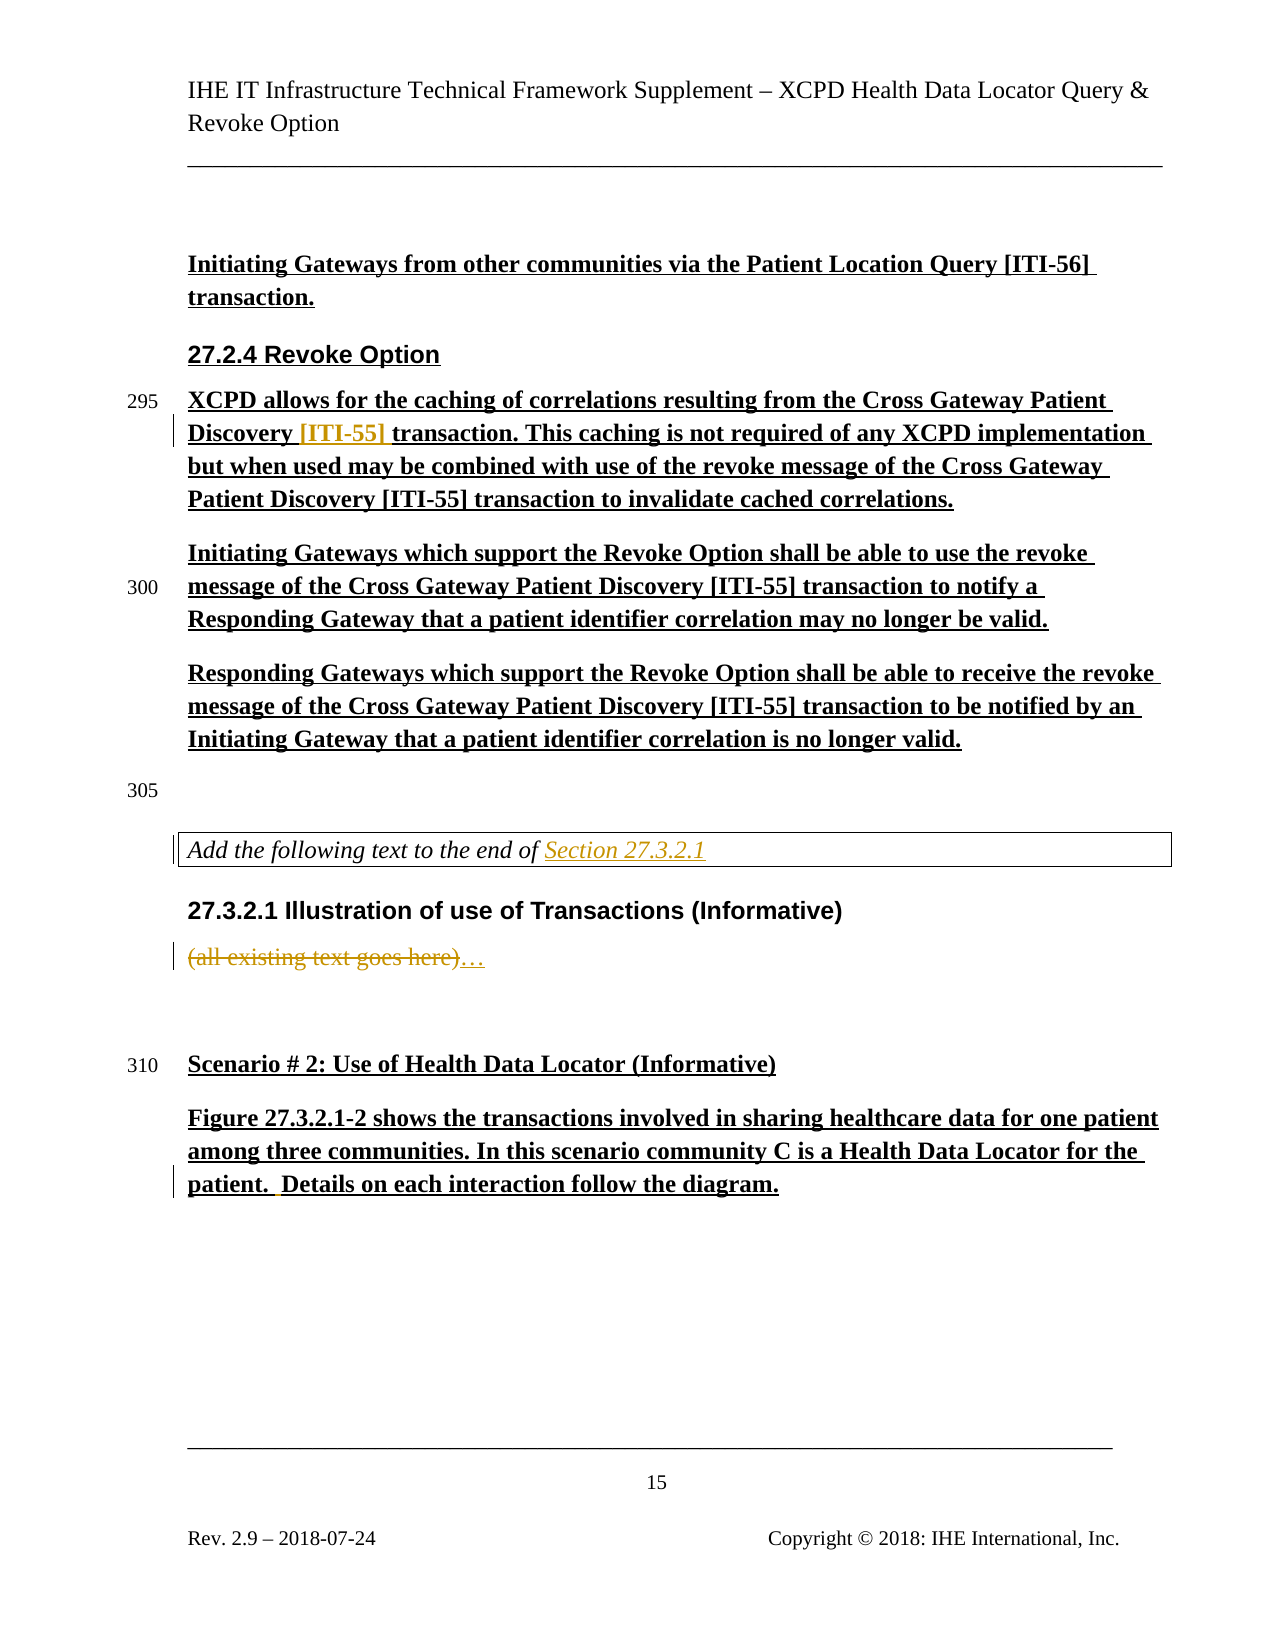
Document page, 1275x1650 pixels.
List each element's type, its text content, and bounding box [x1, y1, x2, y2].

text Figure 27.3.2.1-2 shows the transactions involved in sharing healthcare data for one patient among three communities. In this scenario community C is a Health Data Locator for the patient. Details on each interaction follow the diagram. [187, 1103, 1162, 1198]
text Initiating Gateways which support the Revoke Option shall be able to use the revoke message of the Cross Gateway Patient Discovery [ITI-55] transaction to notify a Responding Gateway that a patient identifier correlation may no longer be valid. [187, 538, 1162, 633]
text Add the following text to the end of [179, 833, 1171, 866]
text Responding Gateways which support the Revoke Option shall be able to receive the revoke message of the Cross Gateway Patient Discovery [ITI-55] transaction to be notified by an Initiating Gateway that a patient identifier correlation is no longer valid. [187, 658, 1162, 753]
text Scenario # 2: Use of Health Data Locator (Informative) [187, 1049, 1162, 1078]
text XCPD allows for the caching of correlations resulting from the Cross Gateway Patient Discovery transaction. This caching is not required of any XCPD implementation but when used may be combined with use of the revoke message of the Cross Gateway Patient Discovery [ITI-55] transaction to invalidate cached correlations. [187, 385, 1162, 513]
subtitle 27.3.2.1 Illustration of use of Transactions (Informative) [187, 896, 1162, 925]
subtitle 27.2.4 Revoke Option [187, 340, 1162, 368]
